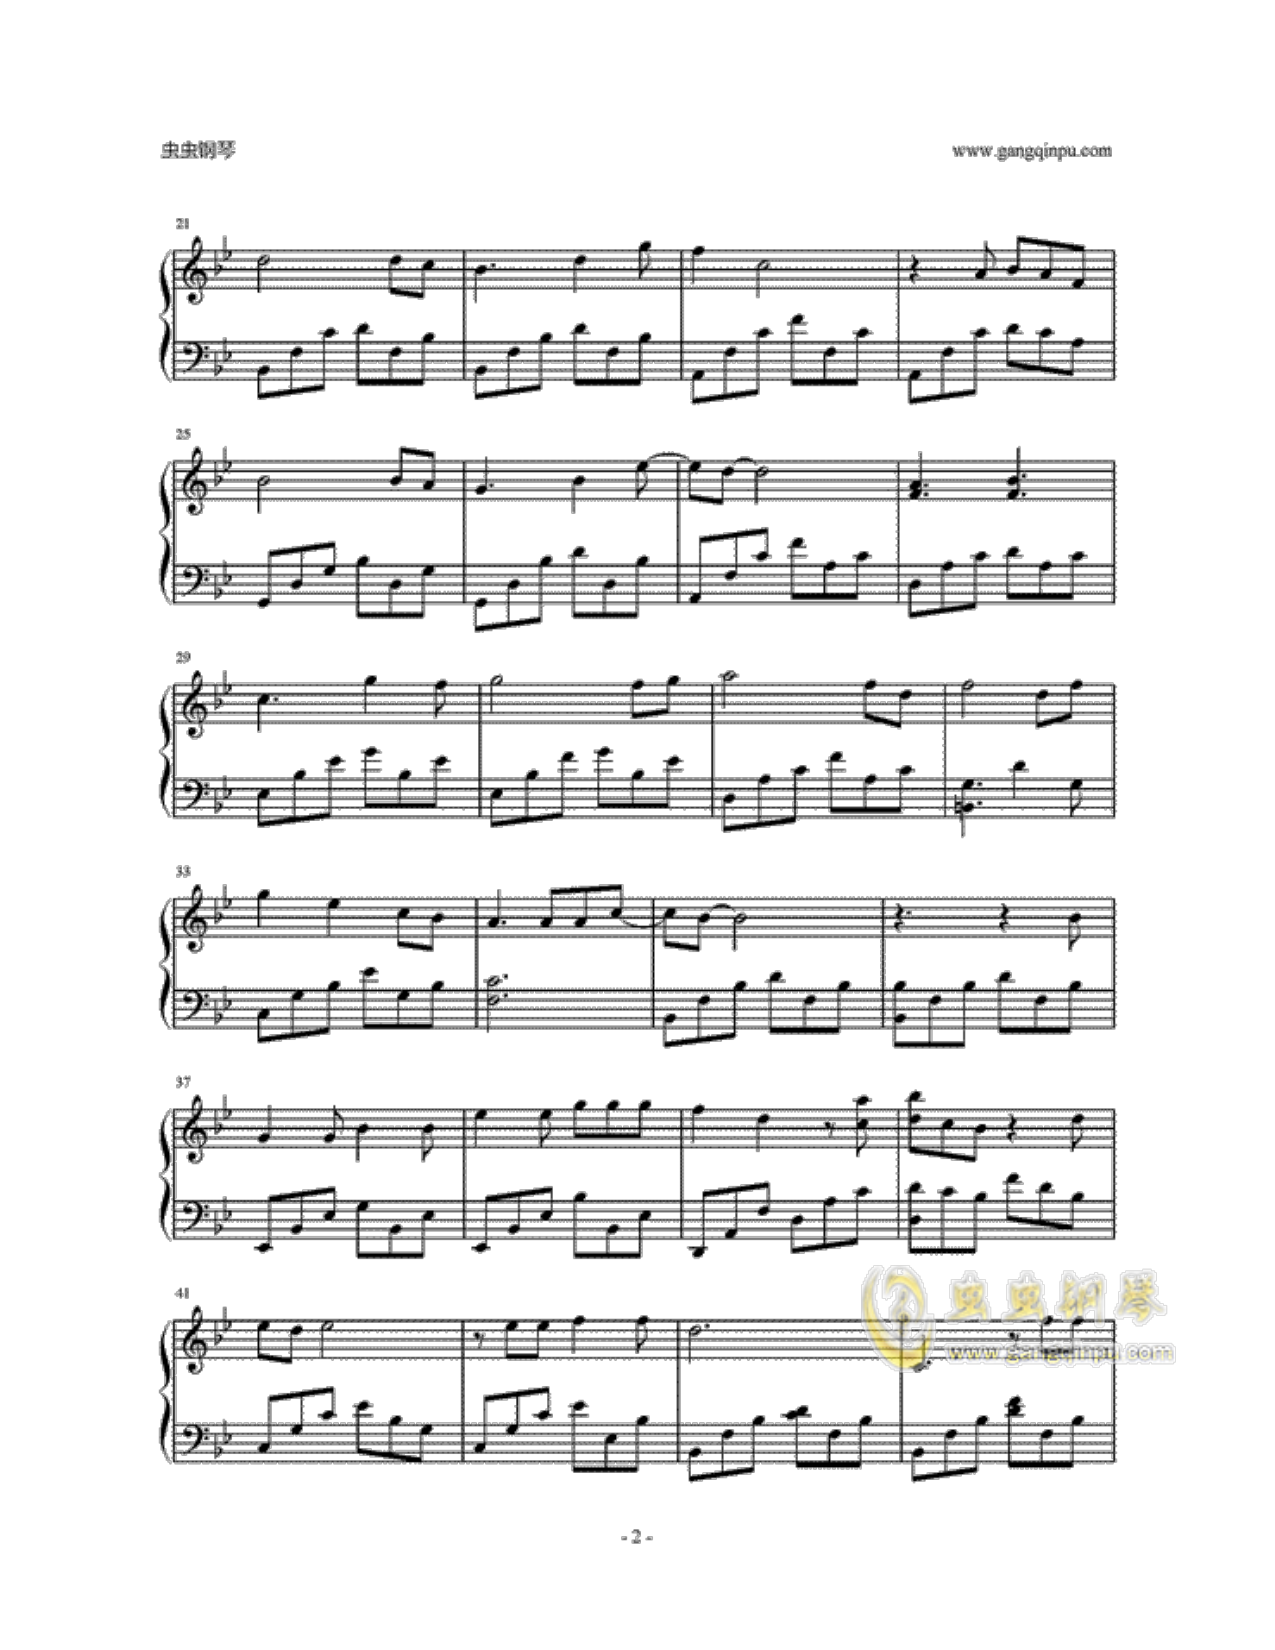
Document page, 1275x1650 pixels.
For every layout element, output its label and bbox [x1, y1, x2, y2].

picture [94, 75, 1181, 1576]
